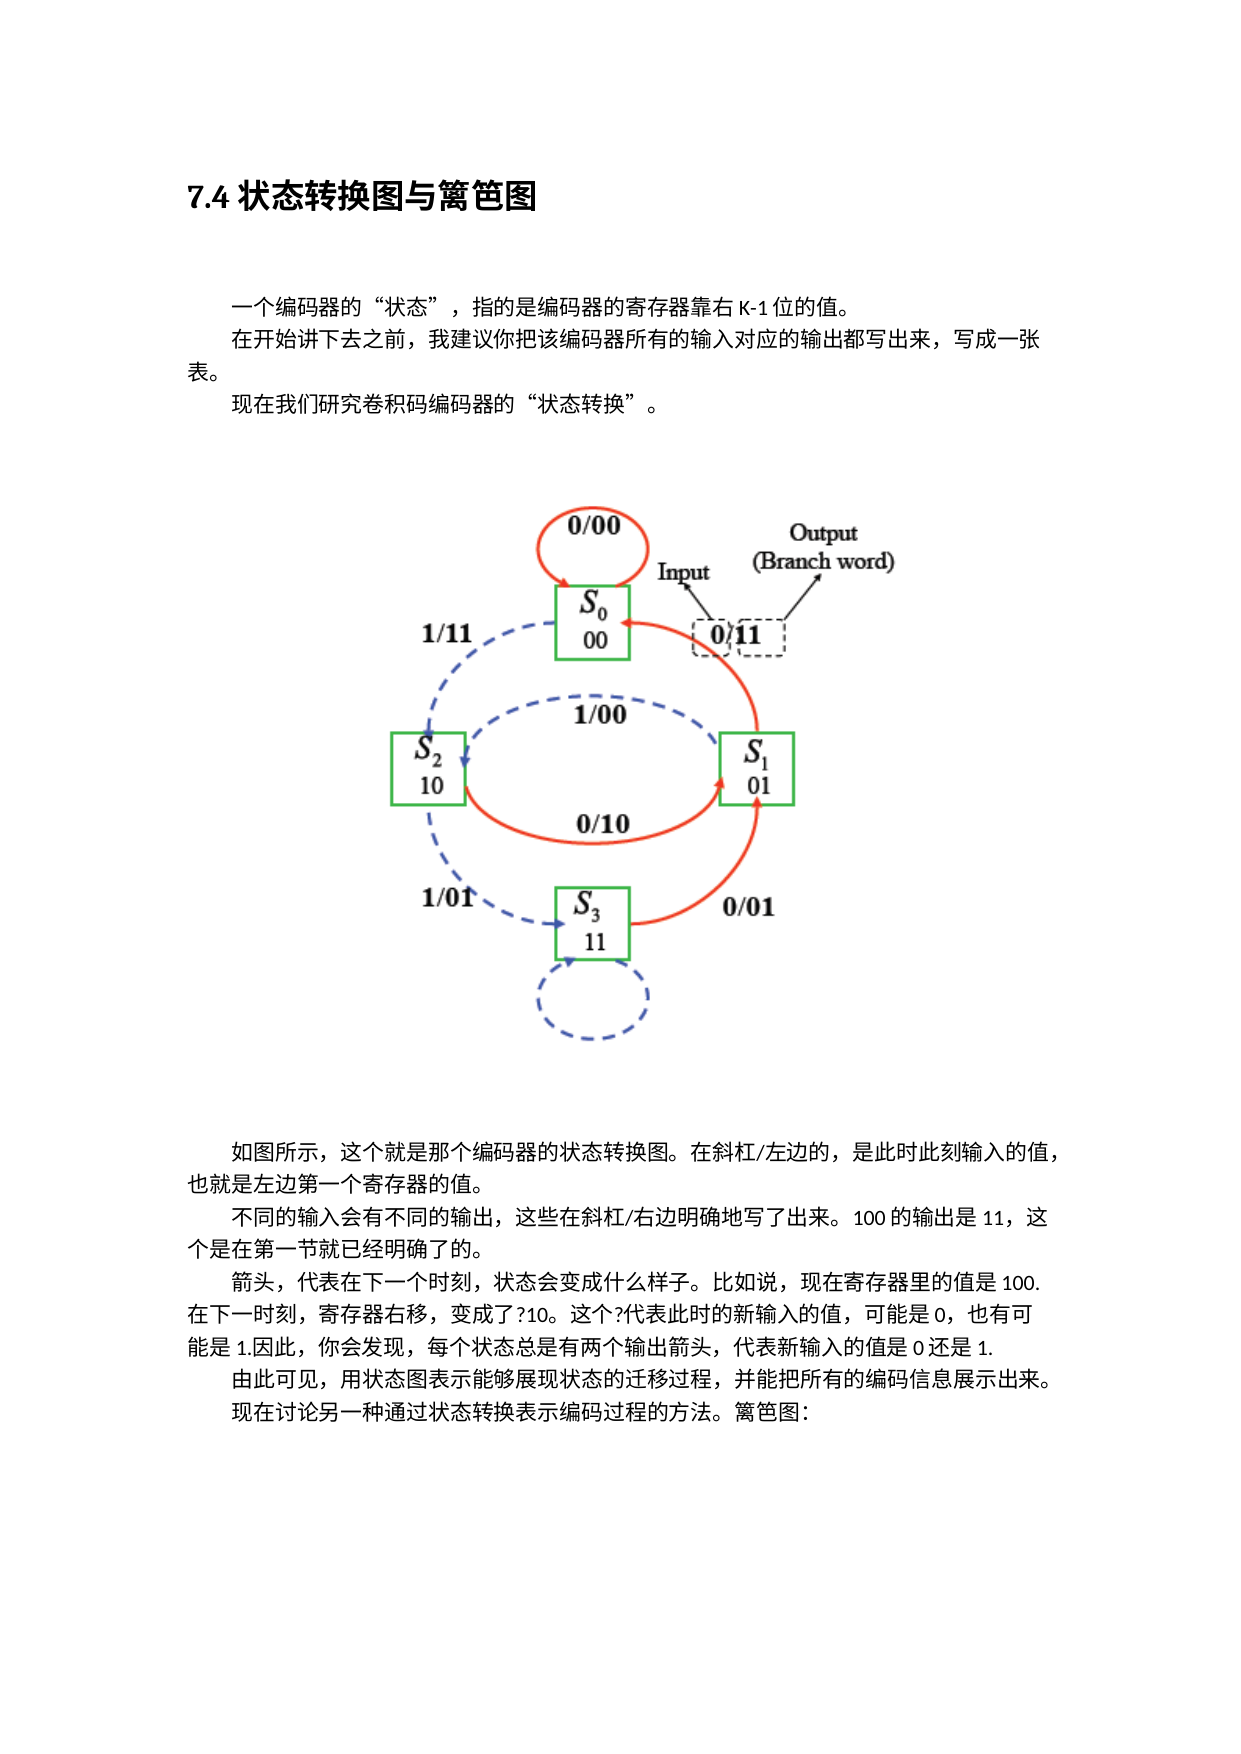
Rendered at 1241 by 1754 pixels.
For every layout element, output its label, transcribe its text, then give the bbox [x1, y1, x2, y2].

picture [356, 419, 933, 1110]
text 由此可见，用状态图表示能够展现状态的迁移过程，并能把所有的编码信息展示出来。 [187, 1362, 1053, 1394]
text 在开始讲下去之前，我建议你把该编码器所有的输入对应的输出都写出来，写成一张表。 [187, 322, 1053, 387]
text 现在讨论另一种通过状态转换表示编码过程的方法。篱笆图： [187, 1394, 1053, 1427]
text 一个编码器的“状态”，指的是编码器的寄存器靠右K-1位的值。 [187, 289, 1053, 322]
text 箭头，代表在下一个时刻，状态会变成什么样子。比如说，现在寄存器里的值是100.在下一时刻，寄存器右移，变成了?10。这个?代表此时的新输入的值，可能是0，也有可能是1.因此，你会发现，每个状态总是有两个输出箭头，代表新输入的值是0还是1. [187, 1264, 1053, 1362]
subtitle 7.4 状态转换图与篱笆图 [187, 162, 1053, 227]
text 不同的输入会有不同的输出，这些在斜杠/右边明确地写了出来。100的输出是11，这个是在第一节就已经明确了的。 [187, 1199, 1053, 1264]
text 现在我们研究卷积码编码器的“状态转换”。 [187, 387, 1053, 419]
text 如图所示，这个就是那个编码器的状态转换图。在斜杠/左边的，是此时此刻输入的值，也就是左边第一个寄存器的值。 [187, 1134, 1053, 1199]
